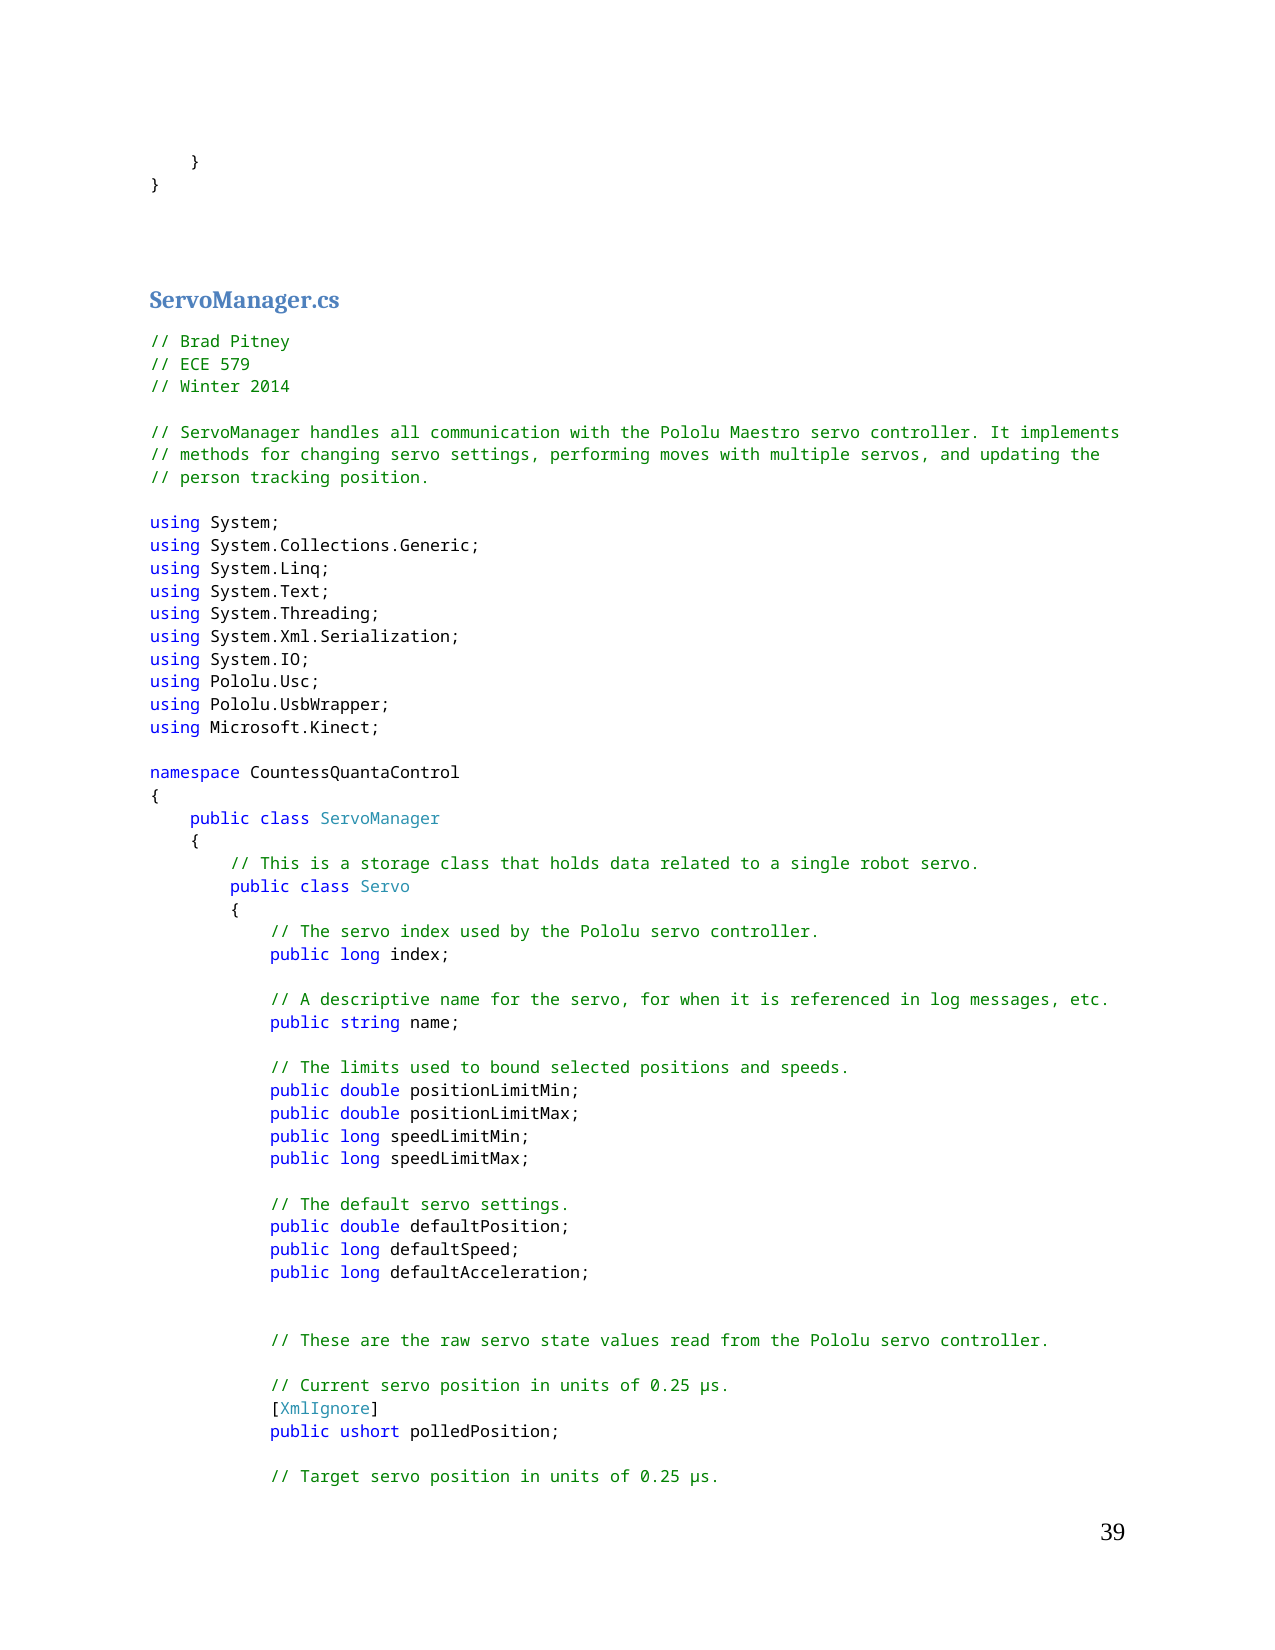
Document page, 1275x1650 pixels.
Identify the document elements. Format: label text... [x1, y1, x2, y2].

text namespace CountessQuantaControl [150, 761, 1125, 784]
text using System.Text; [150, 579, 1125, 602]
text using Pololu.UsbWrapper; [150, 693, 1125, 716]
text { [150, 784, 1125, 806]
text } [150, 173, 1125, 195]
text // Winter 2014 [150, 375, 1125, 398]
text public ushort polledPosition; [150, 1419, 1125, 1442]
text // These are the raw servo state values read from the Pololu servo controller. [150, 1329, 1125, 1351]
text // Brad Pitney [150, 329, 1125, 352]
text public double positionLimitMax; [150, 1102, 1125, 1124]
text public double positionLimitMin; [150, 1079, 1125, 1102]
text // Current servo position in units of 0.25 μs. [150, 1374, 1125, 1397]
text // Target servo position in units of 0.25 μs. [150, 1465, 1125, 1488]
text public long index; [150, 943, 1125, 965]
text using System.Xml.Serialization; [150, 625, 1125, 647]
text using System.IO; [150, 647, 1125, 670]
text // person tracking position. [150, 466, 1125, 488]
text using System.Threading; [150, 602, 1125, 625]
text public long defaultAcceleration; [150, 1261, 1125, 1283]
text public double defaultPosition; [150, 1215, 1125, 1238]
text public class Servo [150, 874, 1125, 897]
text // ECE 579 [150, 352, 1125, 375]
text [XmlIgnore] [150, 1397, 1125, 1419]
text using System; [150, 511, 1125, 534]
text using Pololu.Usc; [150, 670, 1125, 693]
text public string name; [150, 1011, 1125, 1033]
text public long speedLimitMax; [150, 1147, 1125, 1170]
text public class ServoManager [150, 806, 1125, 829]
text // ServoManager handles all communication with the Pololu Maestro servo controller. It implements [150, 420, 1125, 443]
text public long defaultSpeed; [150, 1238, 1125, 1261]
text // A descriptive name for the servo, for when it is referenced in log messages, etc. [150, 988, 1125, 1011]
text { [150, 897, 1125, 920]
text public long speedLimitMin; [150, 1124, 1125, 1147]
text using System.Collections.Generic; [150, 534, 1125, 557]
text // methods for changing servo settings, performing moves with multiple servos, and updating the [150, 443, 1125, 466]
text using System.Linq; [150, 557, 1125, 579]
text // This is a storage class that holds data related to a single robot servo. [150, 852, 1125, 874]
text { [150, 829, 1125, 852]
text using Microsoft.Kinect; [150, 716, 1125, 738]
subtitle ServoManager.cs [150, 286, 1125, 315]
text // The servo index used by the Pololu servo controller. [150, 920, 1125, 943]
text // The default servo settings. [150, 1192, 1125, 1215]
text } [150, 150, 1125, 173]
text // The limits used to bound selected positions and speeds. [150, 1056, 1125, 1079]
